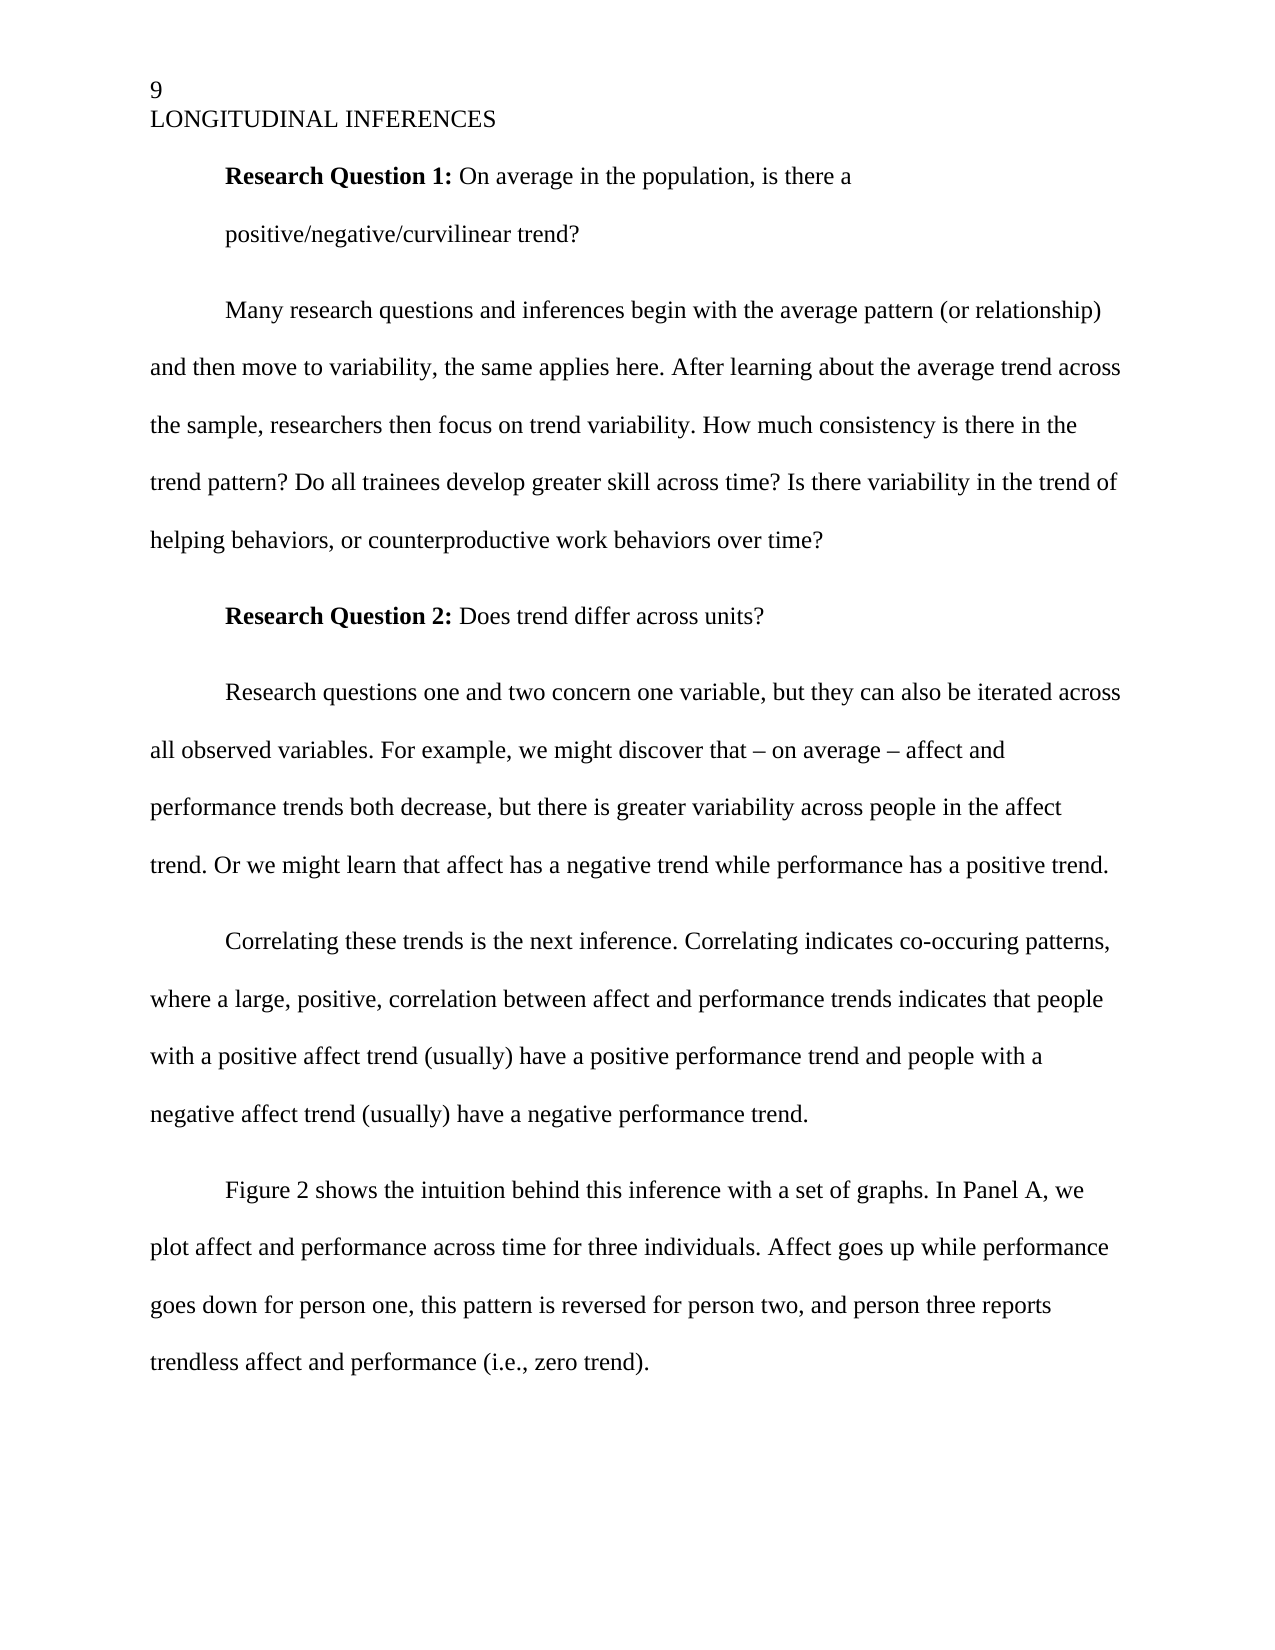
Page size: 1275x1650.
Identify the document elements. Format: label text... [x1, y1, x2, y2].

text Research questions one and two concern one variable, but they can also be iterated across all observed variables. For example, we might discover that – on average – affect and performance trends both decrease, but there is greater variability across people in the affect trend. Or we might learn that affect has a negative trend while performance has a positive trend. [150, 677, 1125, 879]
text Correlating these trends is the next inference. Correlating indicates co-occuring patterns, where a large, positive, correlation between affect and performance trends indicates that people with a positive affect trend (usually) have a positive performance trend and people with a negative affect trend (usually) have a negative performance trend. [150, 926, 1125, 1127]
text Research Question 2: Does trend differ across units? [225, 601, 1125, 630]
text Research Question 1: On average in the population, is there a positive/negative/curvilinear trend? [225, 161, 1125, 247]
text Figure 2 shows the intuition behind this inference with a set of graphs. In Panel A, we plot affect and performance across time for three individuals. Affect goes up while performance goes down for person one, this pattern is reversed for person two, and person three reports trendless affect and performance (i.e., zero trend). [150, 1175, 1125, 1376]
text Many research questions and inferences begin with the average pattern (or relationship) and then move to variability, the same applies here. After learning about the average trend across the sample, researchers then focus on trend variability. How much consistency is there in the trend pattern? Do all trainees develop greater skill across time? Is there variability in the trend of helping behaviors, or counterproductive work behaviors over time? [150, 295, 1125, 554]
